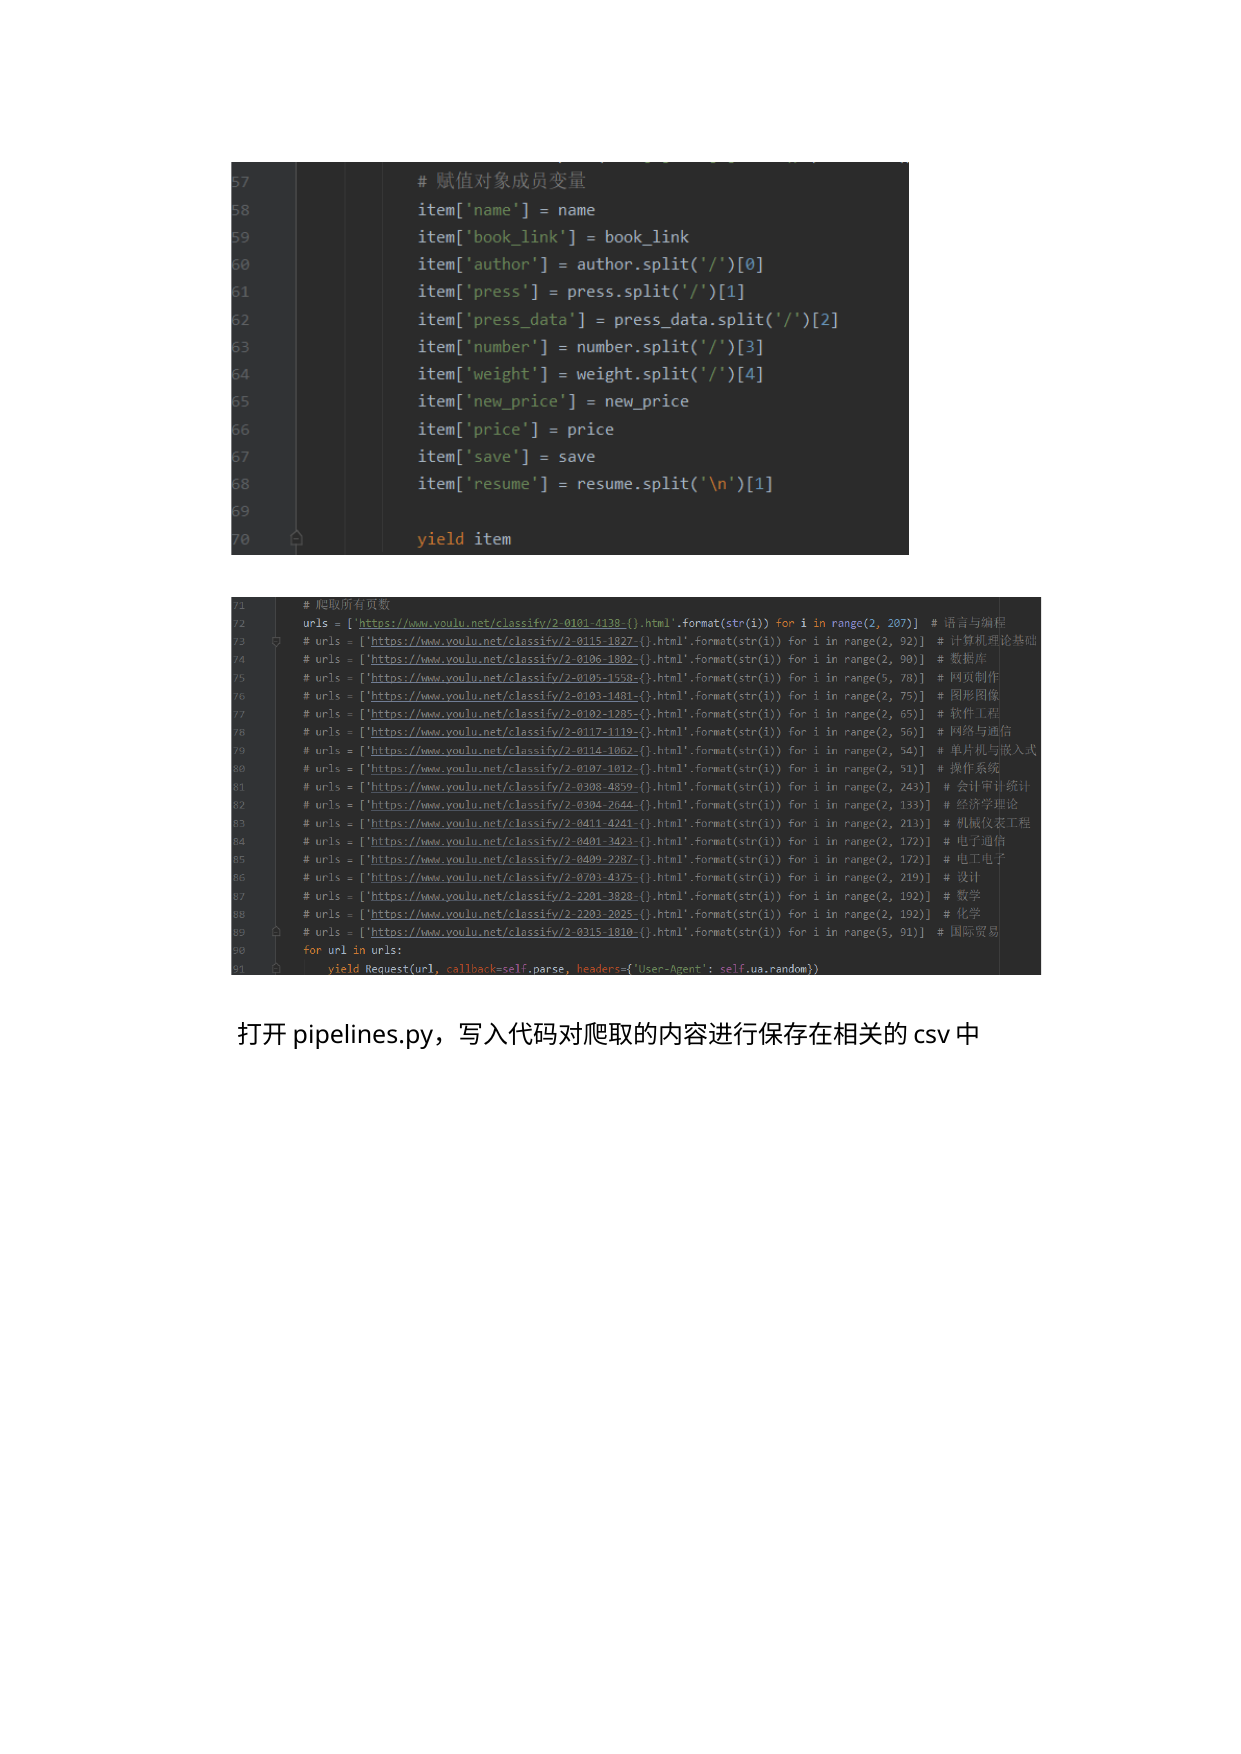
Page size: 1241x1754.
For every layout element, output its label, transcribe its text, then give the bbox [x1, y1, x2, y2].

picture [231, 597, 1042, 975]
list 打开pipelines.py，写入代码对爬取的内容进行保存在相关的csv中 [187, 1000, 1053, 1065]
picture [231, 162, 909, 555]
